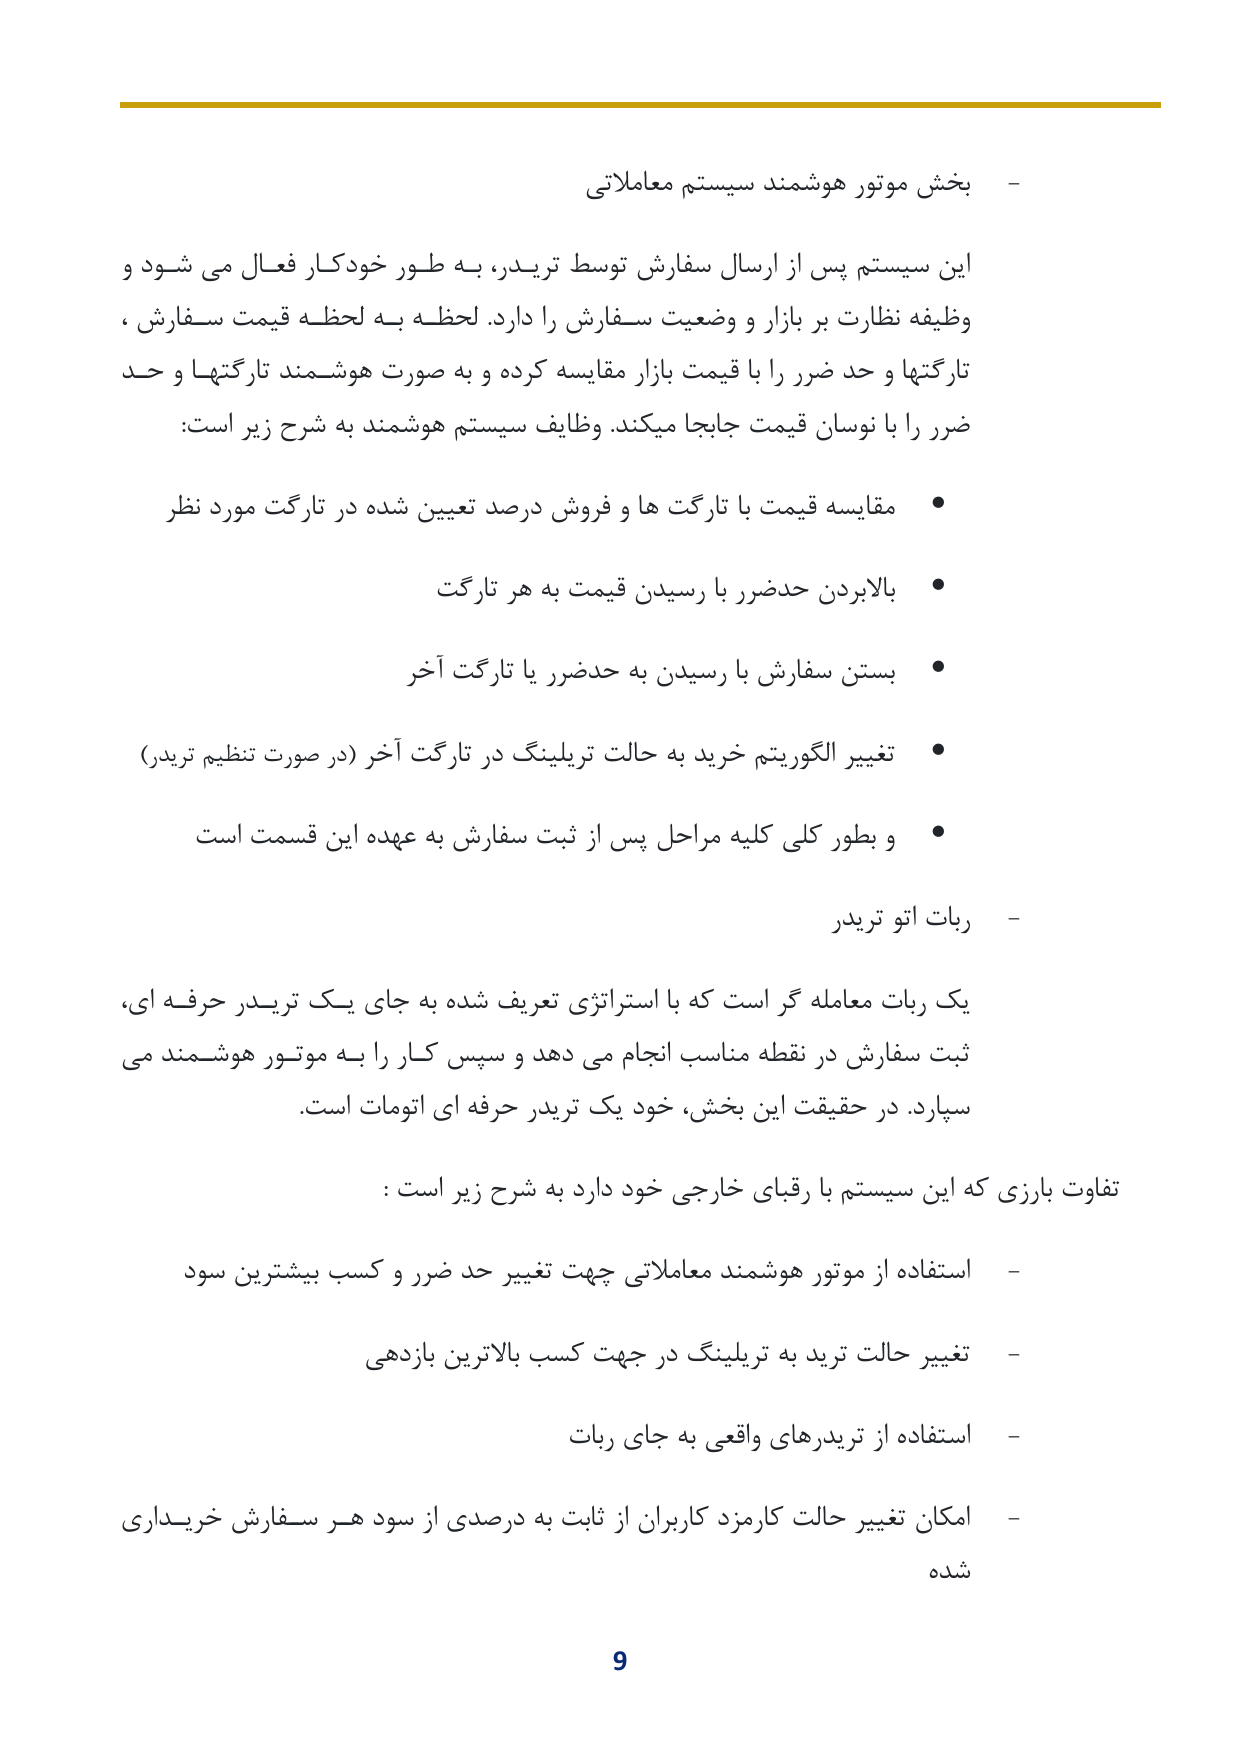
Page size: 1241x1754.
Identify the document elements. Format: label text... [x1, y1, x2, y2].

list استفاده از تریدرهای واقعی به جای ربات [120, 1402, 1008, 1455]
list بخش موتور هوشمند سیستم معاملاتی [120, 149, 1008, 202]
text این سیستم پس از ارسال سفارش توسط تریدر، به طور خودکار فعال می شود و وظیفه نظارت بر بازار و وضعیت سفارش را دارد. لحظه به لحظه قیمت سفارش ، تارگتها و حد ضرر را با قیمت بازار مقایسه کرده و به صورت هوشمند تارگتها و حد ضرر را با نوسان قیمت جابجا میکند. وظایف سیستم هوشمند به شرح زیر است: [120, 231, 970, 443]
text یک ربات معامله گر است که با استراتژی تعریف شده به جای یک تریدر حرفه ای، ثبت سفارش در نقطه مناسب انجام می دهد و سپس کار را به موتور هوشمند می سپارد. در حقیقت این بخش، خود یک تریدر حرفه ای اتومات است. [120, 966, 970, 1126]
list بالابردن حدضرر با رسیدن قیمت به هر تارگت [120, 555, 933, 608]
list تغییر الگوریتم خرید به حالت تریلینگ در تارگت آخر (در صورت تنظیم تریدر) [120, 719, 933, 773]
list بستن سفارش با رسیدن به حدضرر یا تارگت آخر [120, 637, 933, 690]
list و بطور کلی کلیه مراحل پس از ثبت سفارش به عهده این قسمت است [120, 802, 933, 855]
list ربات اتو تریدر [120, 884, 1008, 937]
list استفاده از موتور هوشمند معاملاتی چهت تغییر حد ضرر و کسب بیشترین سود [120, 1237, 1008, 1290]
list تغییر حالت ترید به تریلینگ در جهت کسب بالاترین بازدهی [120, 1319, 1008, 1373]
text تفاوت بارزی که این سیستم با رقبای خارجی خود دارد به شرح زیر است : [120, 1155, 1120, 1208]
list مقایسه قیمت با تارگت ها و فروش درصد تعیین شده در تارگت مورد نظر [120, 473, 933, 526]
list امکان تغییر حالت کارمزد کاربران از ثابت به درصدی از سود هر سفارش خریداری شده [120, 1484, 1008, 1590]
